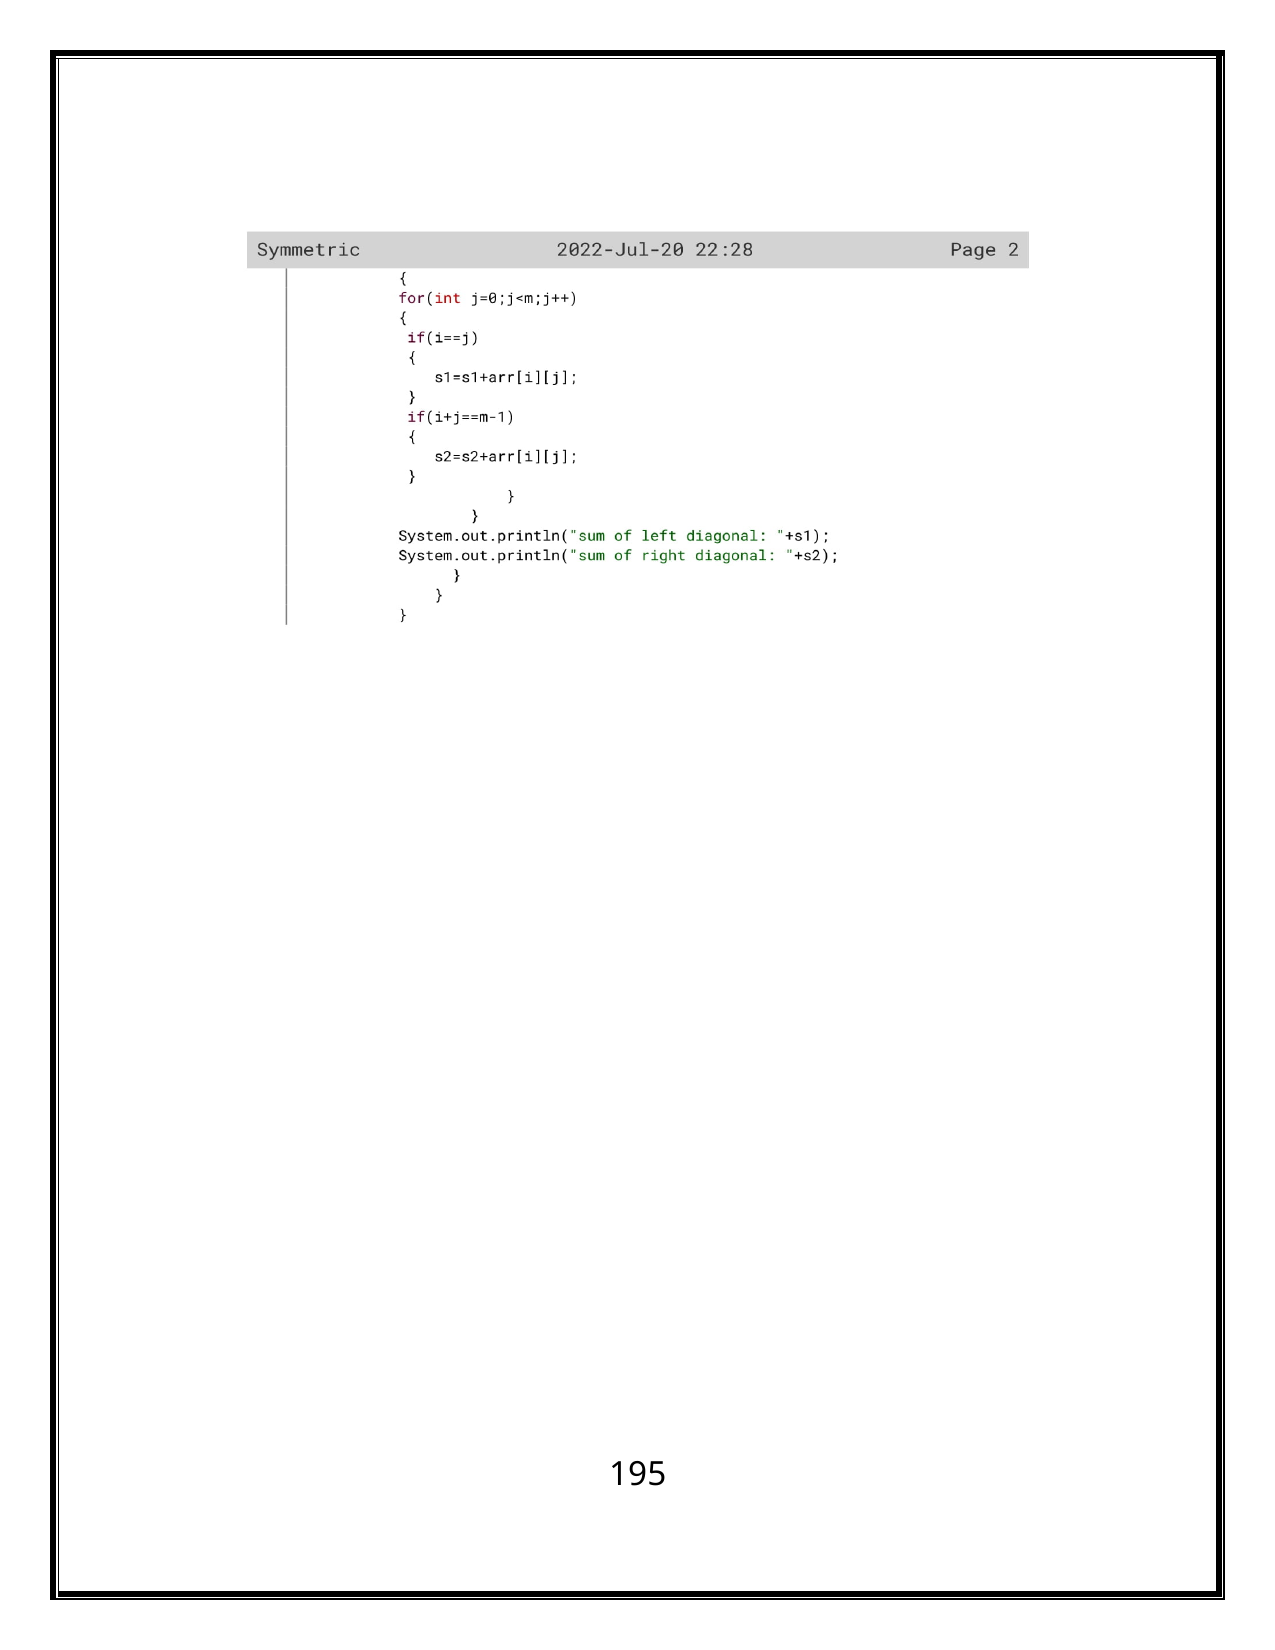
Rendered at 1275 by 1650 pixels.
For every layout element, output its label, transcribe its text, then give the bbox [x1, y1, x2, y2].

text 195 [150, 1450, 1125, 1496]
picture [160, 150, 1115, 1432]
